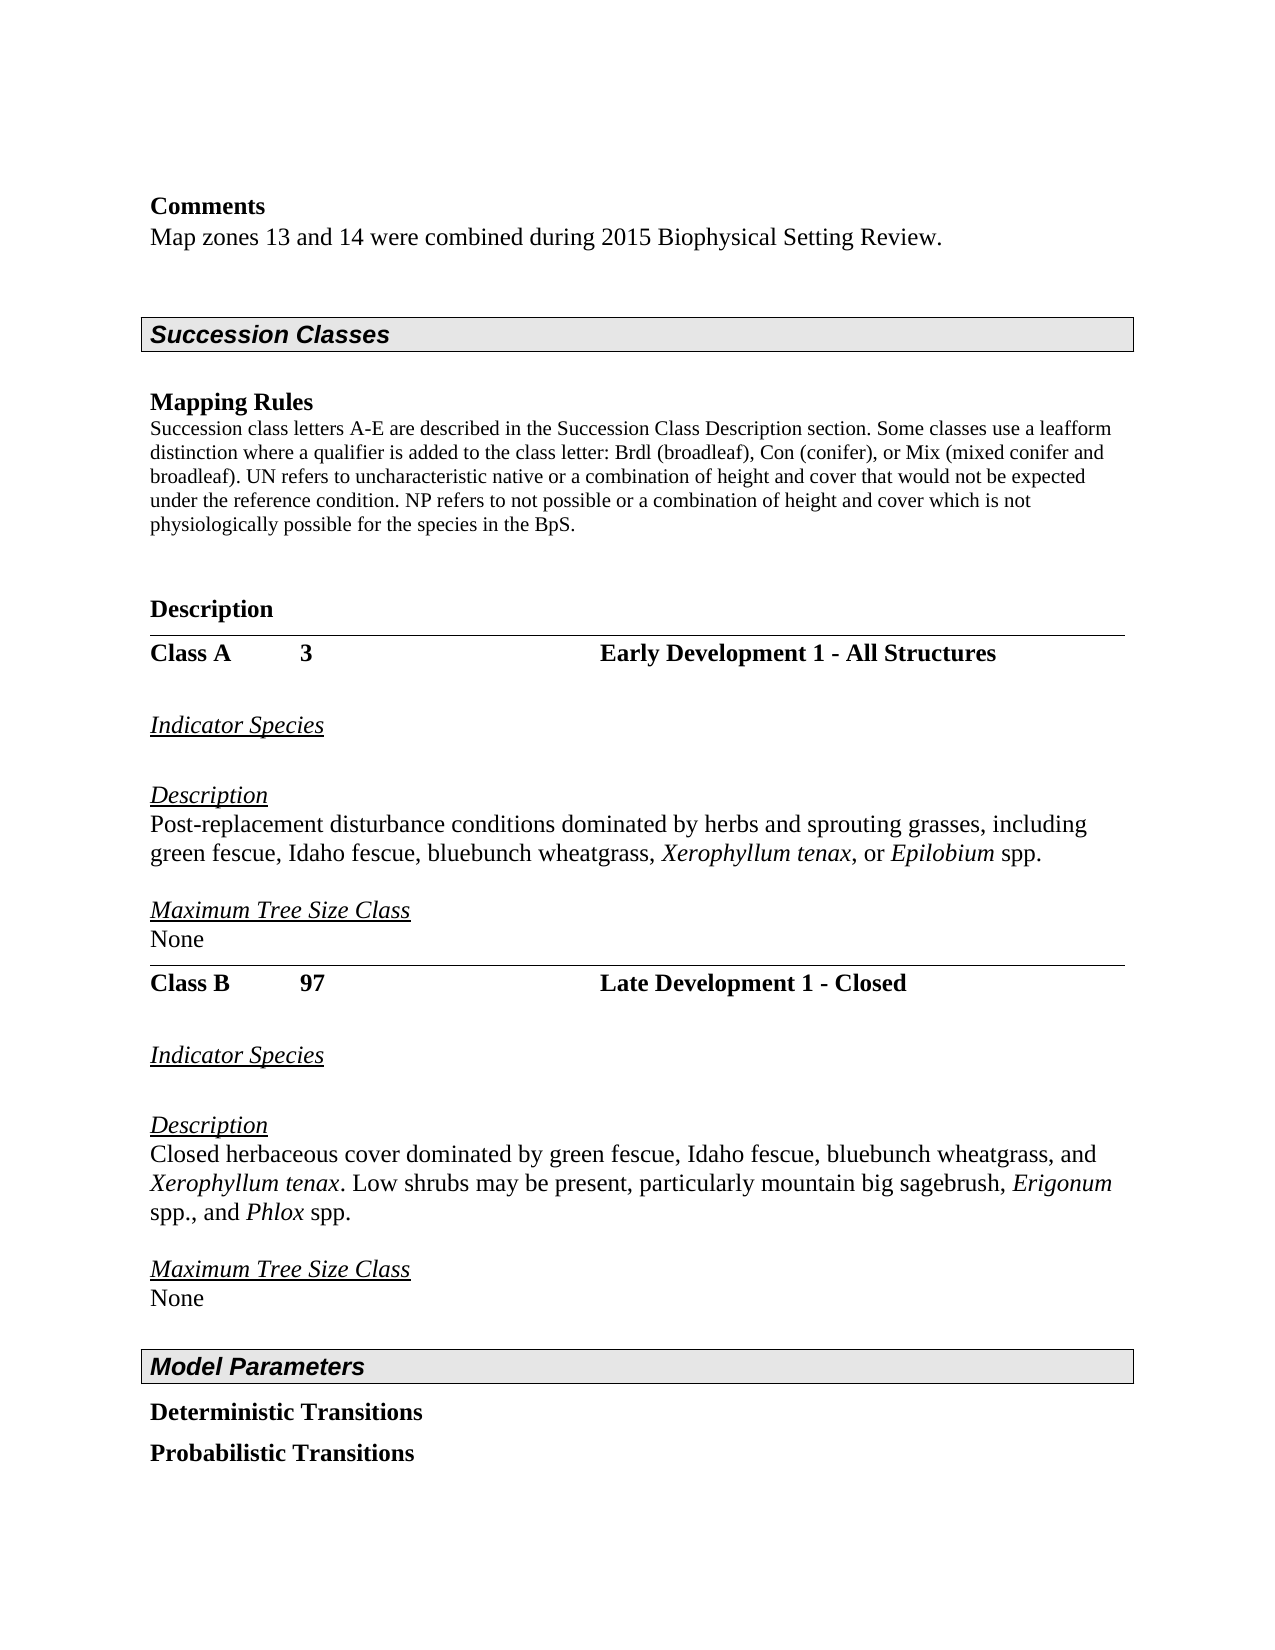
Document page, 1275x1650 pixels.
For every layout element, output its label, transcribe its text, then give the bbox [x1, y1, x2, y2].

text Maximum Tree Size ClassNone [150, 895, 1125, 953]
text Class A 3 Early Development 1 - All Structures [150, 636, 1125, 667]
text Maximum Tree Size ClassNone [150, 1254, 1125, 1312]
text Class B 97 Late Development 1 - Closed [150, 966, 1125, 997]
text Indicator Species [150, 710, 1125, 739]
text Description [150, 780, 1125, 809]
text Succession Classes [142, 318, 1133, 351]
text Mapping Rules [150, 387, 1125, 416]
text Probabilistic Transitions [150, 1438, 1125, 1467]
text Comments [150, 191, 1125, 220]
text Succession class letters A-E are described in the Succession Class Description section. Some classes use a leafform distinction where a qualifier is added to the class letter: Brdl (broadleaf), Con (conifer), or Mix (mixed conifer and broadleaf). UN refers to uncharacteristic native or a combination of height and cover that would not be expected under the reference condition. NP refers to not possible or a combination of height and cover which is not physiologically possible for the species in the BpS. [150, 416, 1125, 536]
text Deterministic Transitions [150, 1397, 1125, 1425]
text Map zones 13 and 14 were combined during 2015 Biophysical Setting Review. [150, 222, 1125, 251]
text Closed herbaceous cover dominated by green fescue, Idaho fescue, bluebunch wheatgrass, and Xerophyllum tenax. Low shrubs may be present, particularly mountain big sagebrush, Erigonum spp., and Phlox spp. [150, 1139, 1125, 1225]
text Description [150, 594, 1125, 622]
text Model Parameters [142, 1350, 1133, 1383]
text Indicator Species [150, 1040, 1125, 1069]
text Description [150, 1110, 1125, 1139]
text Post-replacement disturbance conditions dominated by herbs and sprouting grasses, including green fescue, Idaho fescue, bluebunch wheatgrass, Xerophyllum tenax, or Epilobium spp. [150, 809, 1125, 866]
